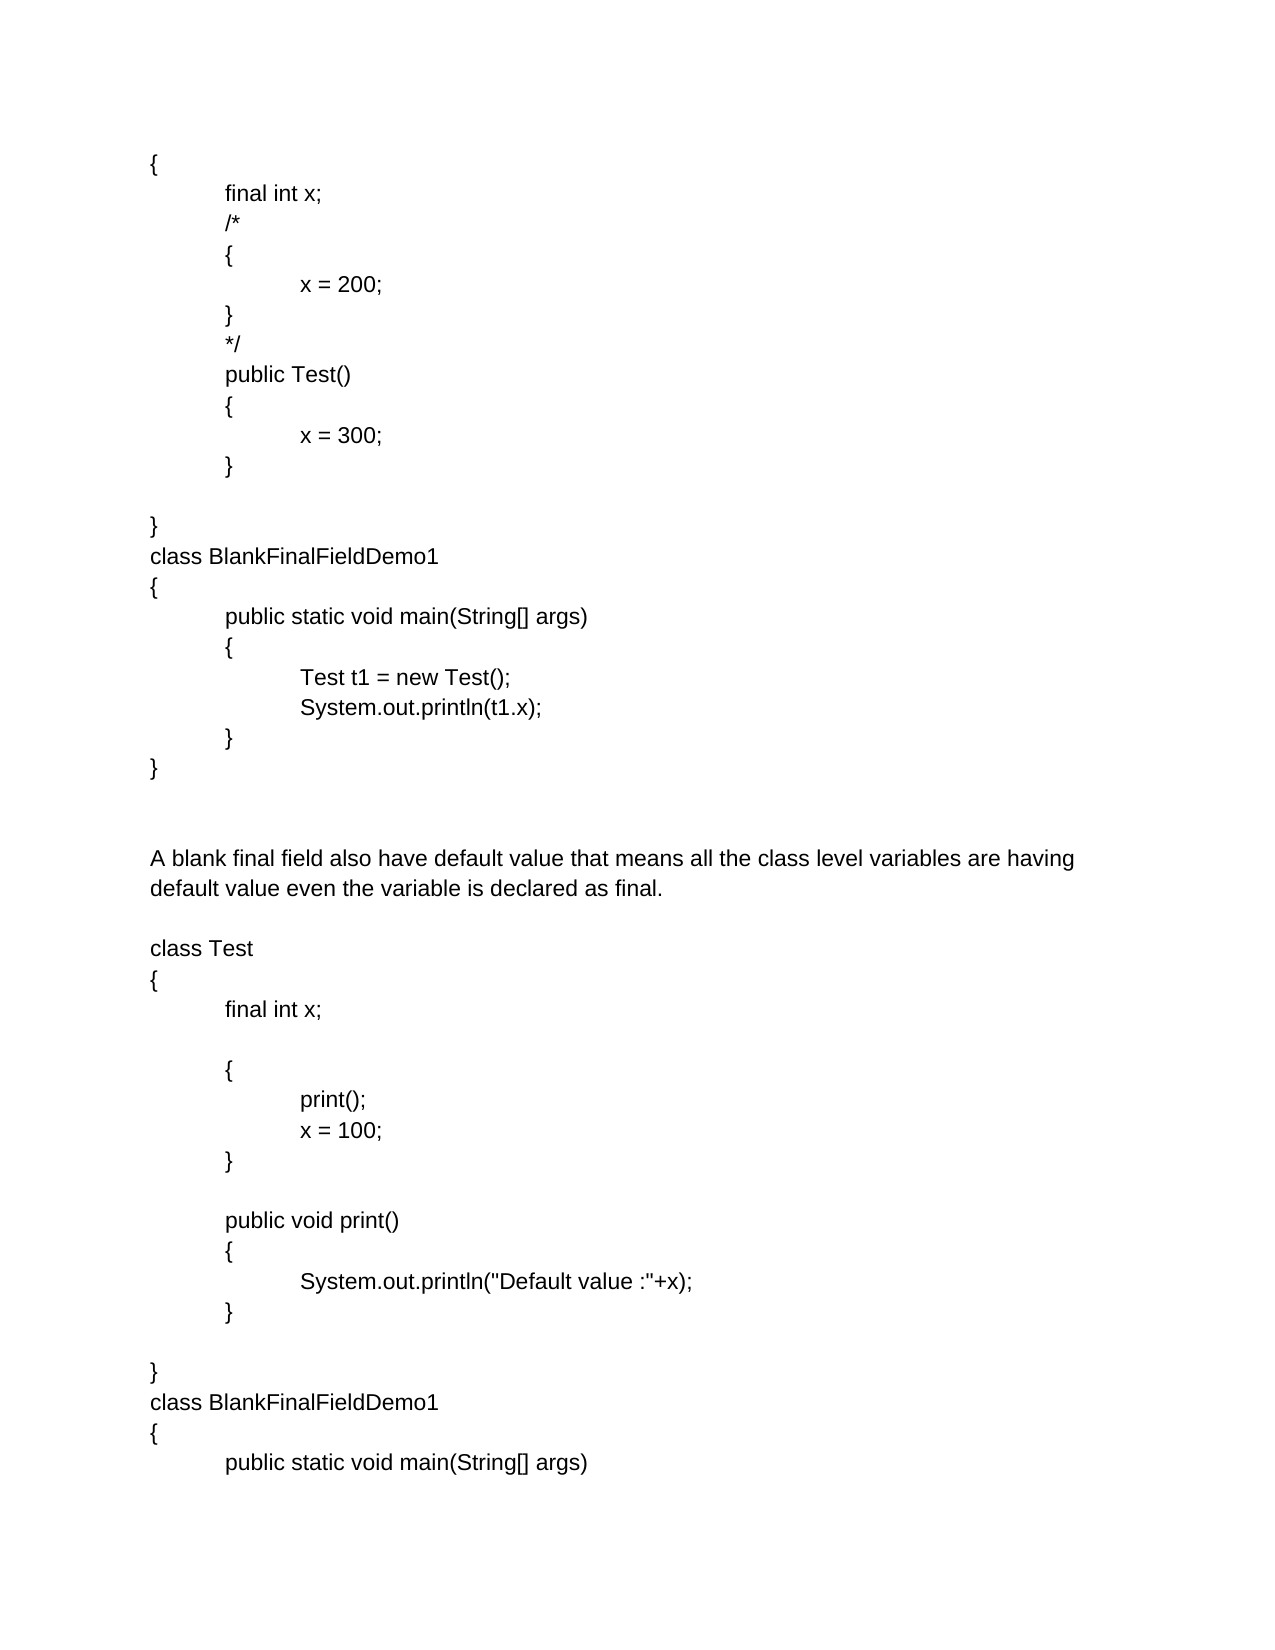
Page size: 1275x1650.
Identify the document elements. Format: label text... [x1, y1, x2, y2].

text } [150, 452, 1125, 478]
text { [150, 633, 1125, 660]
text public Test() [150, 361, 1125, 388]
text } [150, 301, 1125, 327]
text Test t1 = new Test(); [150, 663, 1125, 690]
text x = 200; [150, 271, 1125, 297]
text class BlankFinalFieldDemo1 [150, 1388, 1125, 1415]
text */ [150, 331, 1125, 358]
text A blank final field also have default value that means all the class level variables are having default value even the variable is declared as final. [150, 845, 1125, 901]
text } [150, 724, 1125, 750]
text { [150, 1237, 1125, 1264]
text } [150, 512, 1125, 539]
text print(); [150, 1086, 1125, 1113]
text { [150, 392, 1125, 418]
text } [150, 1358, 1125, 1385]
text public void print() [150, 1207, 1125, 1234]
text { [150, 573, 1125, 599]
text final int x; [150, 996, 1125, 1022]
text x = 300; [150, 422, 1125, 448]
text } [150, 1298, 1125, 1324]
text /* [150, 210, 1125, 237]
text { [150, 1056, 1125, 1083]
text { [150, 241, 1125, 267]
text public static void main(String[] args) [150, 603, 1125, 629]
text System.out.println("Default value :"+x); [150, 1268, 1125, 1294]
text x = 100; [150, 1117, 1125, 1143]
text final int x; [150, 180, 1125, 207]
text { [150, 1419, 1125, 1445]
text { [150, 966, 1125, 992]
text } [150, 1147, 1125, 1173]
text class BlankFinalFieldDemo1 [150, 543, 1125, 569]
text System.out.println(t1.x); [150, 694, 1125, 720]
text { [150, 150, 1125, 176]
text public static void main(String[] args) [150, 1449, 1125, 1475]
text class Test [150, 935, 1125, 962]
text } [150, 754, 1125, 781]
